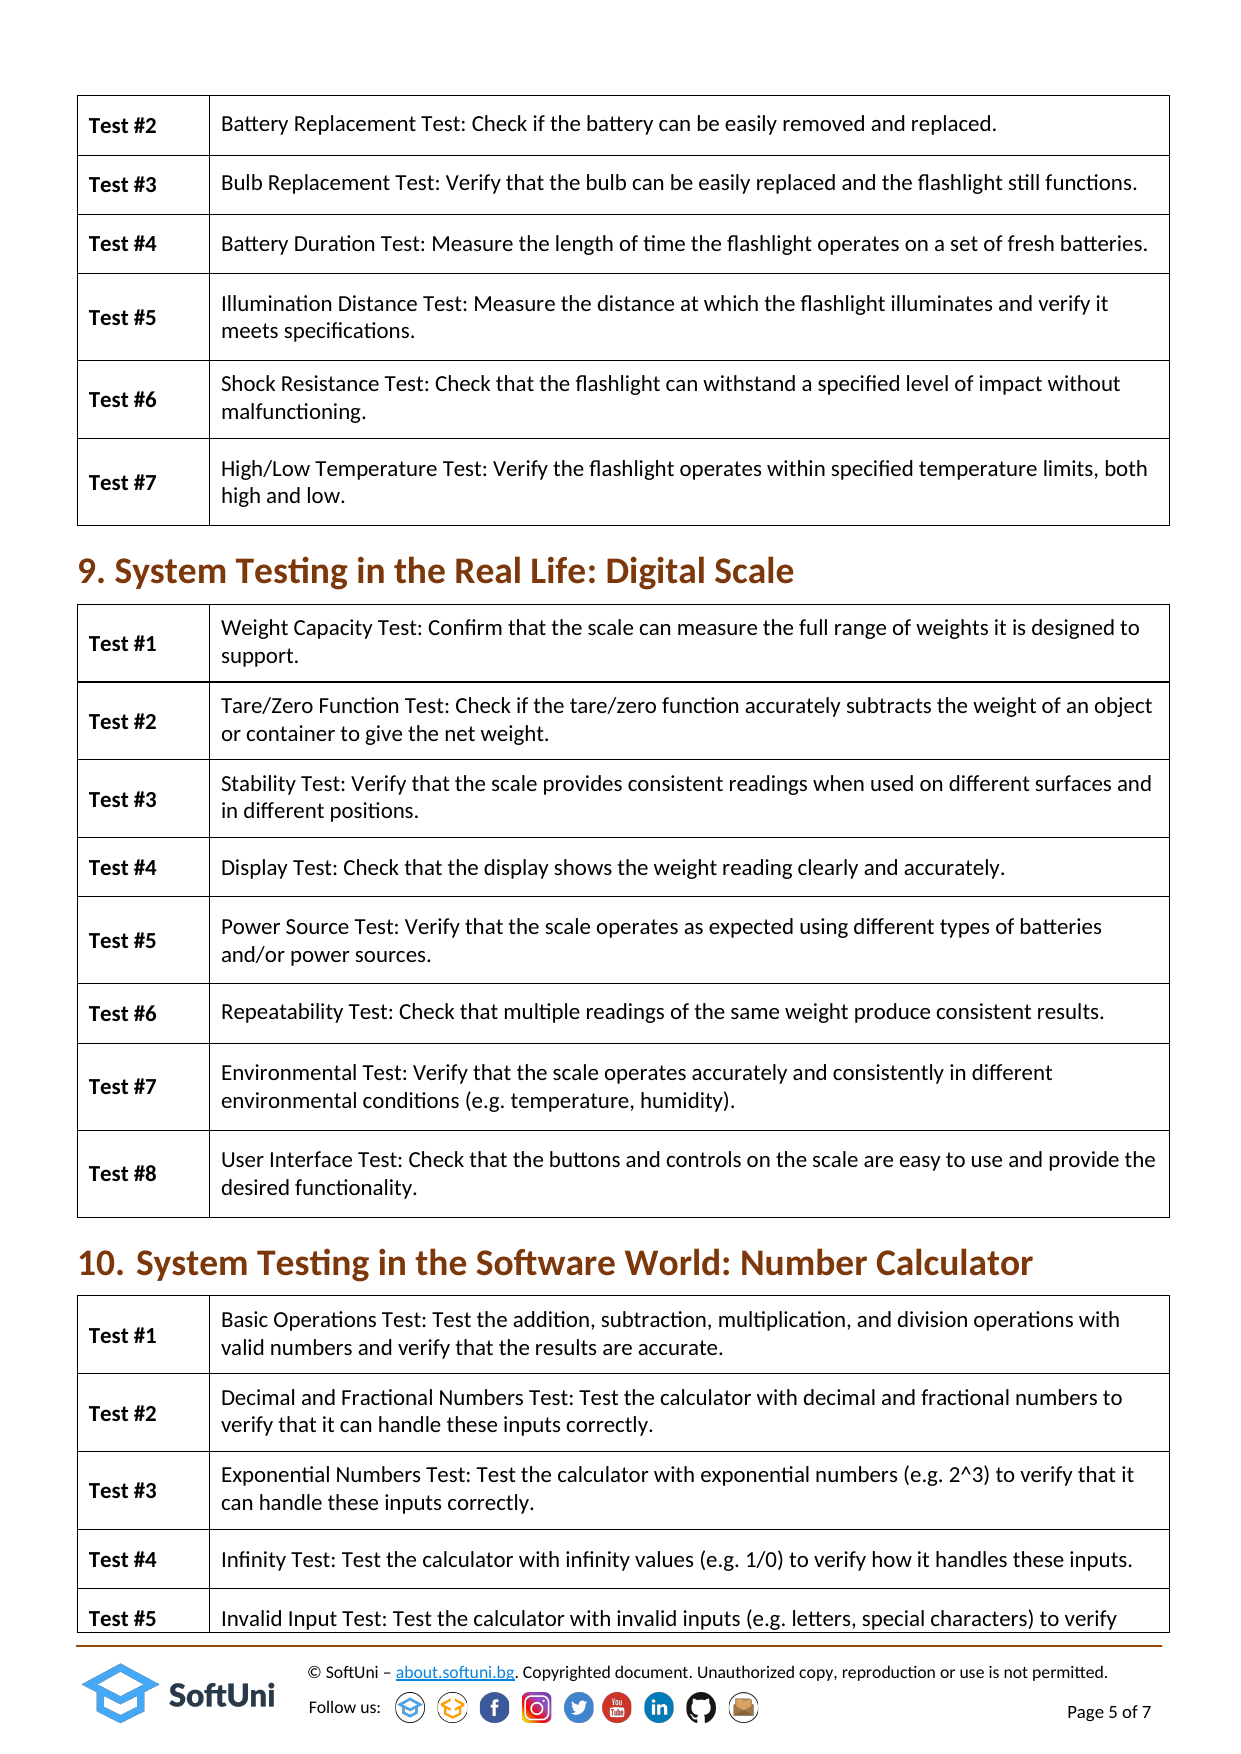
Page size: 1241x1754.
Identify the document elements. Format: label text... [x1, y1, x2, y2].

table_cell Display Test: Check that the display shows the weight reading clearly and accurately. [210, 838, 1169, 896]
table_cell Test #2 [78, 1374, 209, 1451]
table_header Weight Capacity Test: Confirm that the scale can measure the full range of weights it is designed to support. [210, 605, 1169, 681]
table_cell Test #5 [78, 897, 209, 983]
picture [665, 1714, 674, 1723]
table_cell Test #4 [78, 1530, 209, 1588]
table_cell User Interface Test: Check that the buttons and controls on the scale are easy to use and provide the desired functionality. [210, 1131, 1169, 1217]
table_cell Power Source Test: Verify that the scale operates as expected using different types of batteries and/or power sources. [210, 897, 1169, 983]
picture [564, 1692, 594, 1723]
table_cell Infinity Test: Test the calculator with infinity values (e.g. 1/0) to verify how it handles these inputs. [210, 1530, 1169, 1588]
table_cell Test #7 [78, 439, 209, 525]
table_cell Exponential Numbers Test: Test the calculator with exponential numbers (e.g. 2^3) to verify that it can handle these inputs correctly. [210, 1452, 1169, 1529]
table_cell Shock Resistance Test: Check that the flashlight can withstand a specified level of impact without malfunctioning. [210, 361, 1169, 438]
table_cell Test #8 [78, 1131, 209, 1217]
subtitle System Testing in the Software World: Number Calculator [77, 1238, 1163, 1284]
table_cell High/Low Temperature Test: Verify the flashlight operates within specified temperature limits, both high and low. [210, 439, 1169, 525]
picture [658, 1705, 667, 1714]
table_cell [210, 1589, 1169, 1632]
table_header Test #1 [78, 1296, 209, 1373]
table_cell Test #3 [78, 156, 209, 213]
table_cell Test #5 [78, 1589, 209, 1632]
table_cell Battery Replacement Test: Check if the battery can be easily removed and replaced. [210, 96, 1169, 154]
picture [395, 1692, 425, 1723]
table_cell Bulb Replacement Test: Verify that the bulb can be easily replaced and the flashlight still functions. [210, 156, 1169, 213]
table_cell Test #7 [78, 1044, 209, 1129]
table_cell Test #2 [78, 96, 209, 154]
table_cell Test #3 [78, 1452, 209, 1529]
picture [728, 1692, 759, 1723]
picture [75, 1658, 281, 1729]
table_cell Test #4 [78, 838, 209, 896]
picture [644, 1692, 653, 1701]
table_cell Battery Duration Test: Measure the length of time the flashlight operates on a set of fresh batteries. [210, 215, 1169, 273]
table_cell Test #5 [78, 274, 209, 360]
table_cell Test #2 [78, 683, 209, 759]
table_header Basic Operations Test: Test the addition, subtraction, multiplication, and division operations with valid numbers and verify that the results are accurate. [210, 1296, 1169, 1373]
picture [602, 1692, 632, 1723]
picture [522, 1692, 552, 1723]
table_cell Test #6 [78, 361, 209, 438]
subtitle System Testing in the Real Life: Digital Scale [77, 547, 1163, 592]
picture [437, 1692, 468, 1723]
picture [479, 1692, 510, 1723]
table_cell Test #3 [78, 760, 209, 837]
table_cell Environmental Test: Verify that the scale operates accurately and consistently in different environmental conditions (e.g. temperature, humidity). [210, 1044, 1169, 1129]
table_cell Stability Test: Verify that the scale provides consistent readings when used on different surfaces and in different positions. [210, 760, 1169, 837]
table_cell Test #4 [78, 215, 209, 273]
table_cell Tare/Zero Function Test: Check if the tare/zero function accurately subtracts the weight of an object or container to give the net weight. [210, 683, 1169, 759]
table_header Test #1 [78, 605, 209, 681]
table_cell Decimal and Fractional Numbers Test: Test the calculator with decimal and fractional numbers to verify that it can handle these inputs correctly. [210, 1374, 1169, 1451]
picture [644, 1714, 653, 1723]
table_cell Illumination Distance Test: Measure the distance at which the flashlight illuminates and verify it meets specifications. [210, 274, 1169, 360]
picture [686, 1692, 716, 1723]
table_cell Test #6 [78, 984, 209, 1042]
picture [665, 1692, 674, 1701]
table_cell Repeatability Test: Check that multiple readings of the same weight produce consistent results. [210, 984, 1169, 1042]
